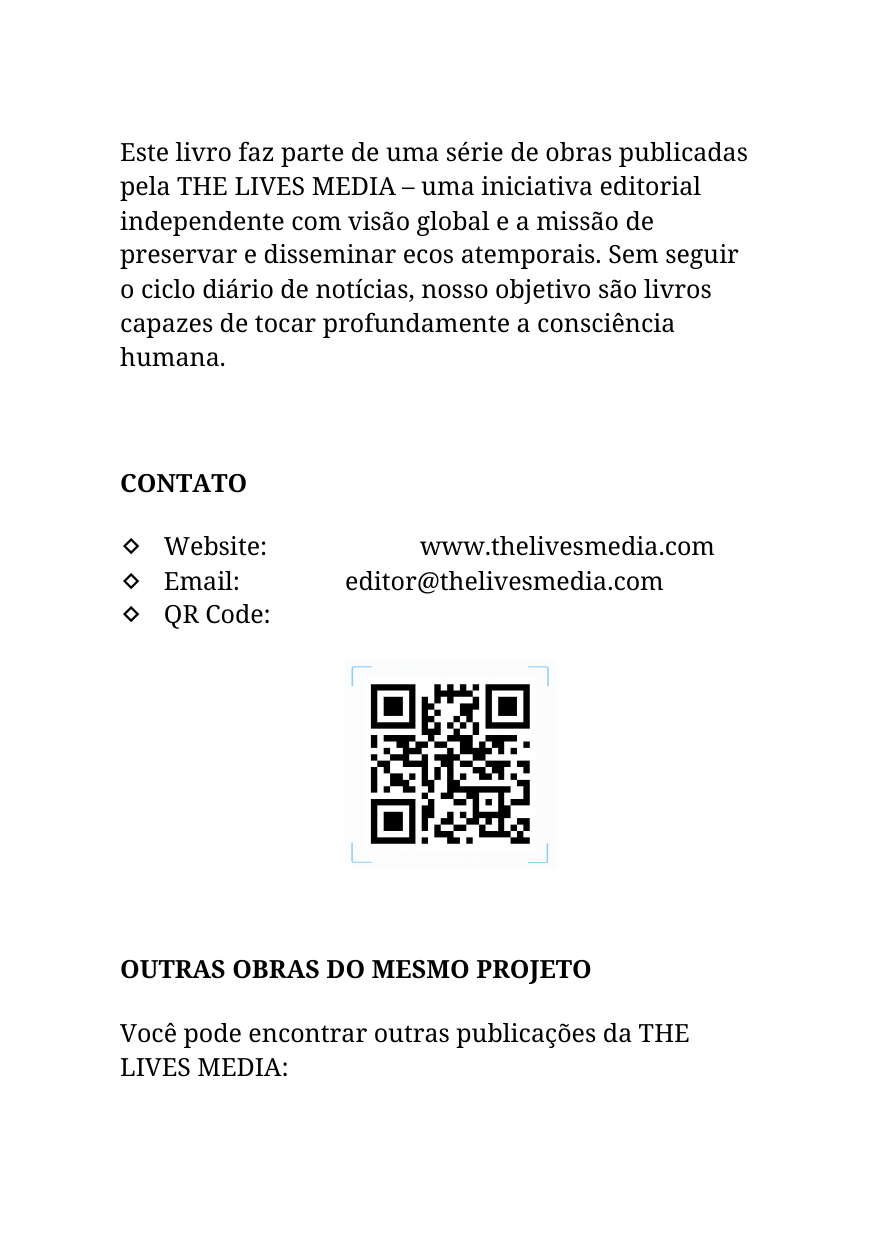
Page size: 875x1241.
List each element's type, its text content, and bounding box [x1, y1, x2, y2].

text OUTRAS OBRAS DO MESMO PROJETO [120, 1011, 754, 1044]
text Este livro faz parte de uma série de obras publicadas pela THE LIVES MEDIA – uma iniciativa editorial independente com visão global e a missão de preservar e disseminar ecos atemporais. Sem seguir o ciclo diário de notícias, nosso objetivo são livros capazes de tocar profundamente a consciência humana. [120, 135, 754, 373]
list Website: www.thelivesmedia.com [120, 529, 754, 563]
list Email: editor@thelivesmedia.com [120, 592, 754, 626]
list QR Code: [120, 656, 754, 689]
picture [345, 718, 557, 927]
text CONTATO [120, 466, 754, 500]
